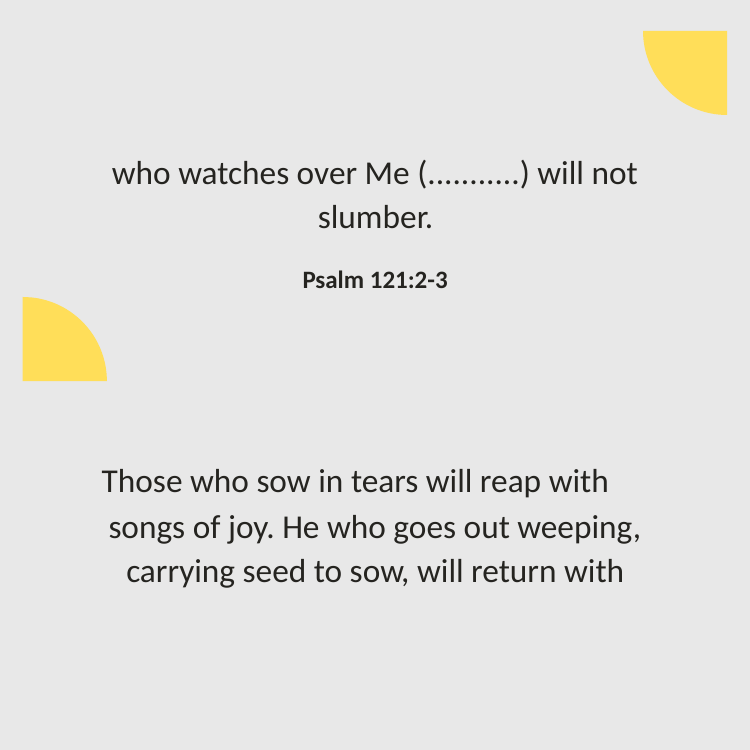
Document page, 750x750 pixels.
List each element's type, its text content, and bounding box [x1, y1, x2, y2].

text Psalm 121:2-3 [165, 264, 585, 294]
text who watches over Me (...........) will not slumber. [109, 152, 641, 237]
text Those who sow in tears will reap with [101, 460, 674, 501]
text songs of joy. He who goes out weeping, carrying seed to sow, will return with [75, 506, 674, 591]
